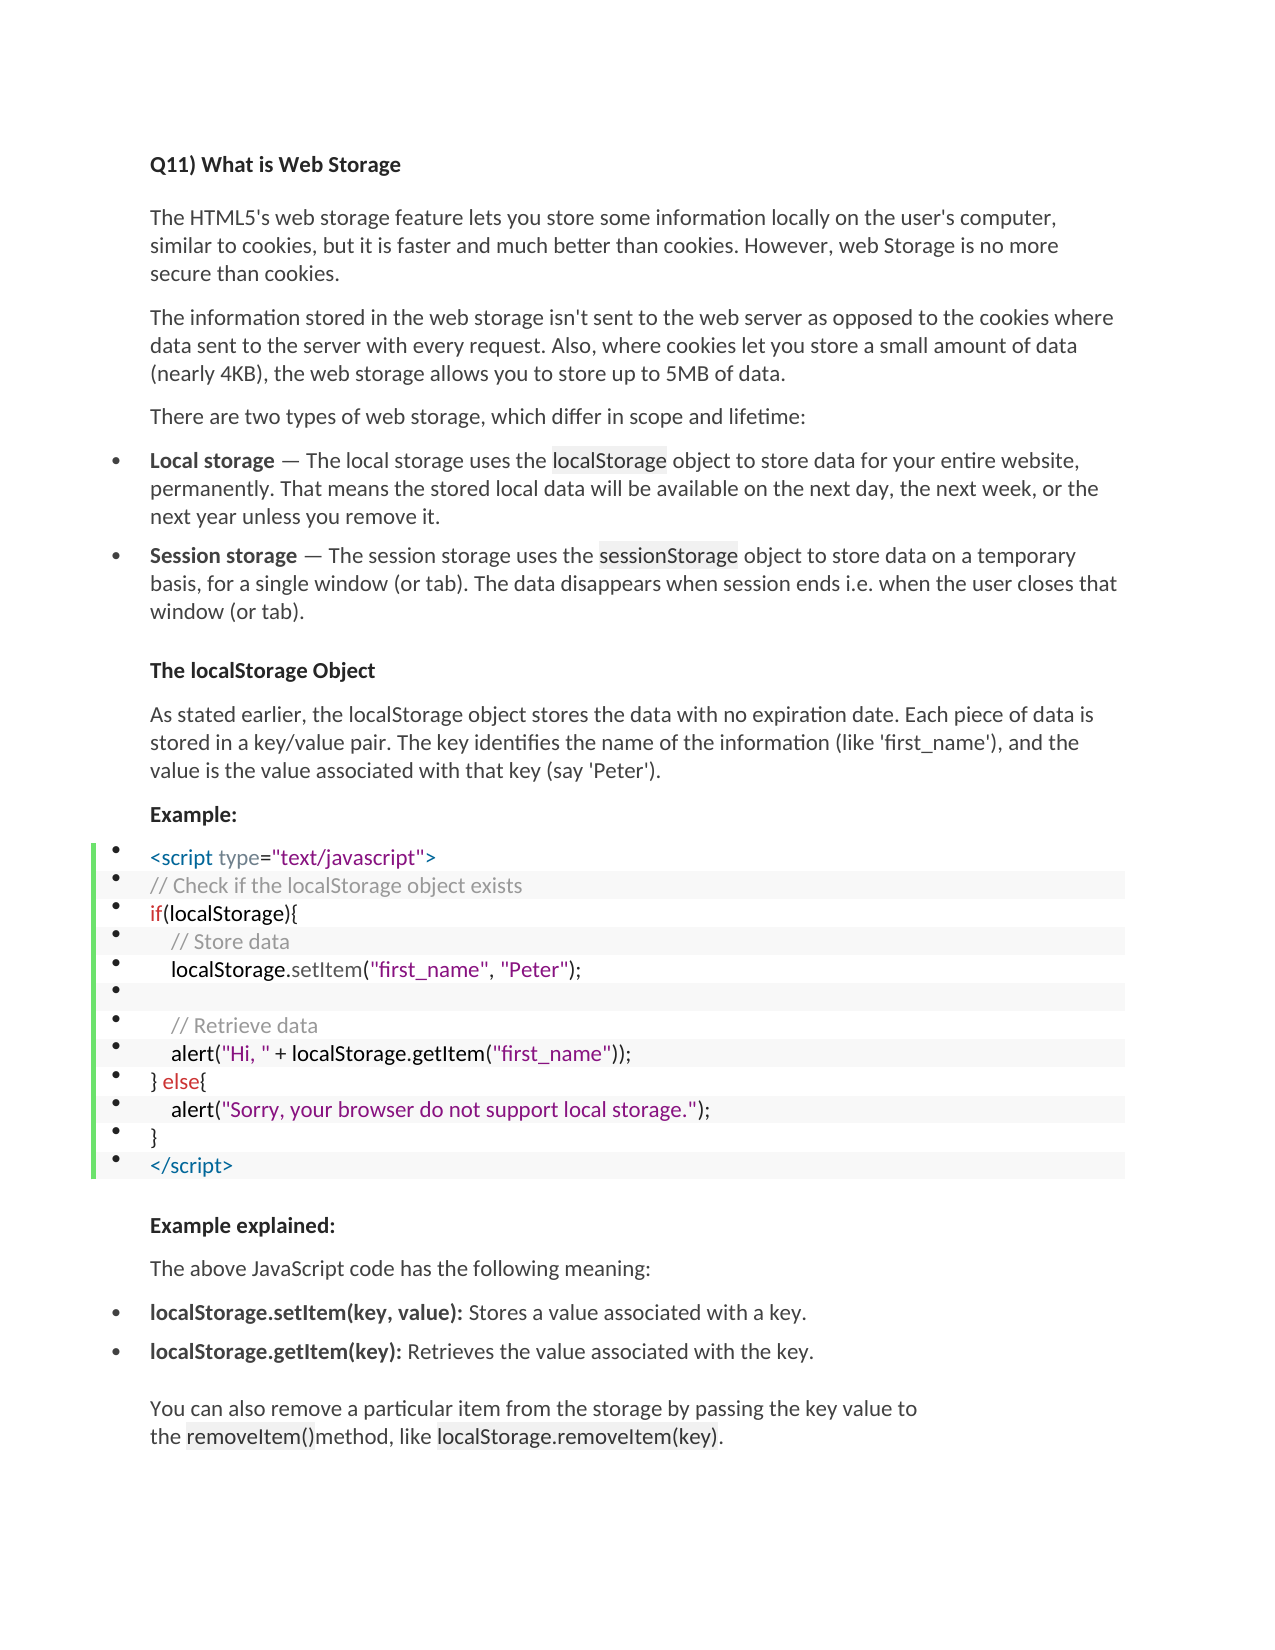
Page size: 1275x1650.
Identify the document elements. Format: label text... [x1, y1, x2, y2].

list Session storage — The session storage uses the sessionStorage object to store data on a temporary basis, for a single window (or tab). The data disappears when session ends i.e. when the user closes that window (or tab). [112, 541, 1125, 625]
list localStorage.getItem(key): Retrieves the value associated with the key. [112, 1337, 1125, 1365]
list alert("Hi, " + localStorage.getItem("first_name")); [96, 1039, 1125, 1067]
list </script> [96, 1152, 1125, 1179]
list } else{ [96, 1067, 1125, 1096]
subtitle The localStorage Object [150, 656, 1125, 684]
list // Retrieve data [96, 1011, 1125, 1039]
text Q11) What is Web Storage [150, 150, 1125, 178]
text As stated earlier, the localStorage object stores the data with no expiration date. Each piece of data is stored in a key/value pair. The key identifies the name of the information (like 'first_name'), and the value is the value associated with that key (say 'Peter'). [150, 700, 1125, 784]
list } [96, 1123, 1125, 1152]
list <script type="text/javascript"> [96, 843, 1125, 871]
text The HTML5's web storage feature lets you store some information locally on the user's computer, similar to cookies, but it is faster and much better than cookies. However, web Storage is no more secure than cookies. [150, 203, 1125, 287]
list localStorage.setItem(key, value): Stores a value associated with a key. [112, 1298, 1125, 1326]
text Example: [150, 800, 1125, 828]
list localStorage.setItem("first_name", "Peter"); [96, 955, 1125, 983]
list alert("Sorry, your browser do not support local storage."); [96, 1096, 1125, 1123]
subtitle Example explained: [150, 1211, 1125, 1239]
text The above JavaScript code has the following meaning: [150, 1254, 1125, 1282]
list if(localStorage){ [96, 899, 1125, 927]
list // Store data [96, 927, 1125, 955]
list Local storage — The local storage uses the localStorage object to store data for your entire website, permanently. That means the stored local data will be available on the next day, the next week, or the next year unless you remove it. [112, 446, 1125, 530]
text You can also remove a particular item from the storage by passing the key value to the removeItem()method, like localStorage.removeItem(key). [150, 1394, 1125, 1450]
text There are two types of web storage, which differ in scope and lifetime: [150, 402, 1125, 430]
text The information stored in the web storage isn't sent to the web server as opposed to the cookies where data sent to the server with every request. Also, where cookies let you store a small amount of data (nearly 4KB), the web storage allows you to store up to 5MB of data. [150, 303, 1125, 387]
list // Check if the localStorage object exists [96, 871, 1125, 899]
